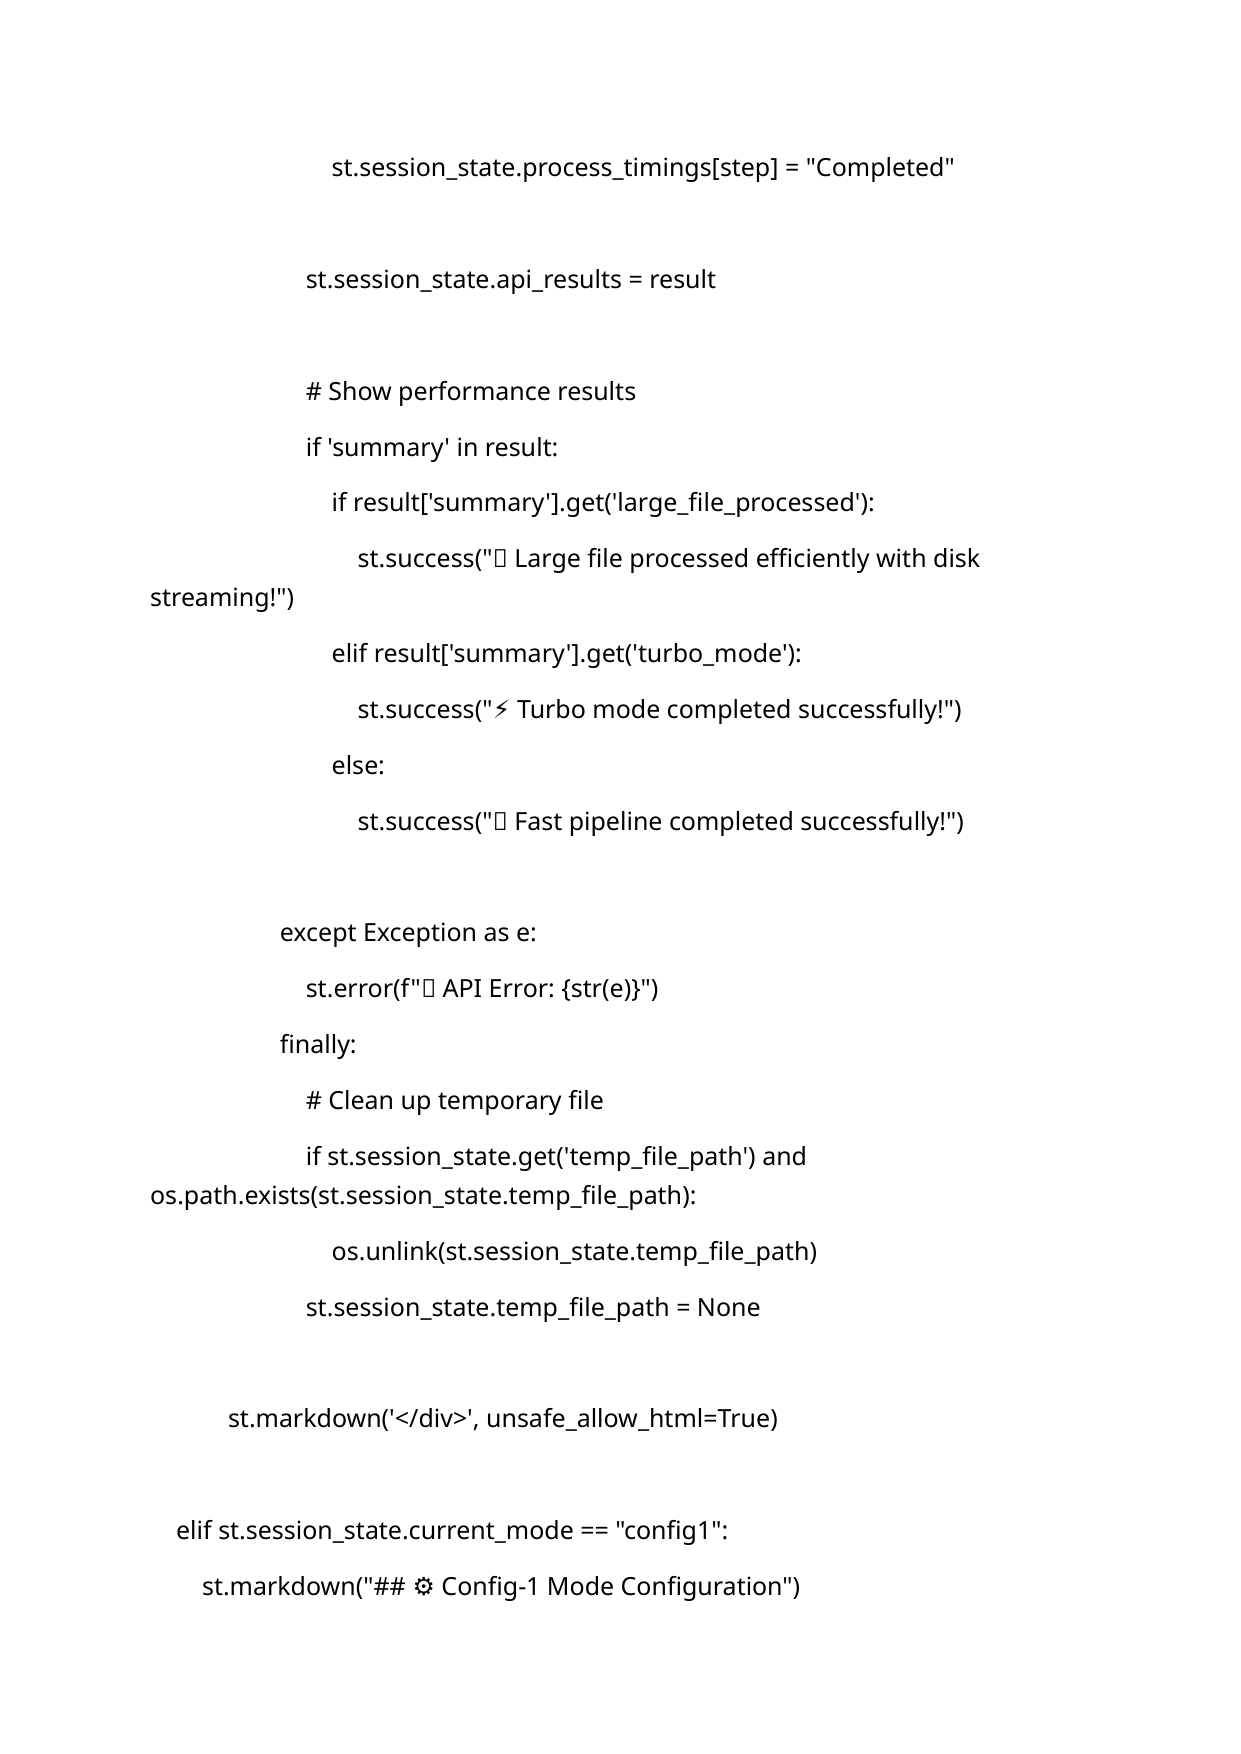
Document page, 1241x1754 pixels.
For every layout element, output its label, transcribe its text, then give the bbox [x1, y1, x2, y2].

text st.session_state.temp_file_path = None [150, 1289, 1090, 1323]
text elif result['summary'].get('turbo_mode'): [150, 636, 1090, 670]
text except Exception as e: [150, 915, 1090, 949]
text st.markdown("## ⚙️ Config-1 Mode Configuration") [150, 1568, 1090, 1602]
text st.success("⚡ Turbo mode completed successfully!") [150, 692, 1090, 726]
text # Show performance results [150, 373, 1090, 407]
text st.session_state.api_results = result [150, 262, 1090, 296]
text st.success("✅ Large file processed efficiently with disk streaming!") [150, 541, 1090, 614]
text if 'summary' in result: [150, 429, 1090, 463]
text os.unlink(st.session_state.temp_file_path) [150, 1233, 1090, 1267]
text st.session_state.process_timings[step] = "Completed" [150, 150, 1090, 184]
text else: [150, 747, 1090, 782]
text if st.session_state.get('temp_file_path') and os.path.exists(st.session_state.temp_file_path): [150, 1138, 1090, 1212]
text st.error(f"❌ API Error: {str(e)}") [150, 971, 1090, 1005]
text # Clean up temporary file [150, 1082, 1090, 1117]
text finally: [150, 1027, 1090, 1061]
text st.success("✅ Fast pipeline completed successfully!") [150, 803, 1090, 837]
text if result['summary'].get('large_file_processed'): [150, 485, 1090, 519]
text elif st.session_state.current_mode == "config1": [150, 1512, 1090, 1547]
text st.markdown('</div>', unsafe_allow_html=True) [150, 1401, 1090, 1435]
